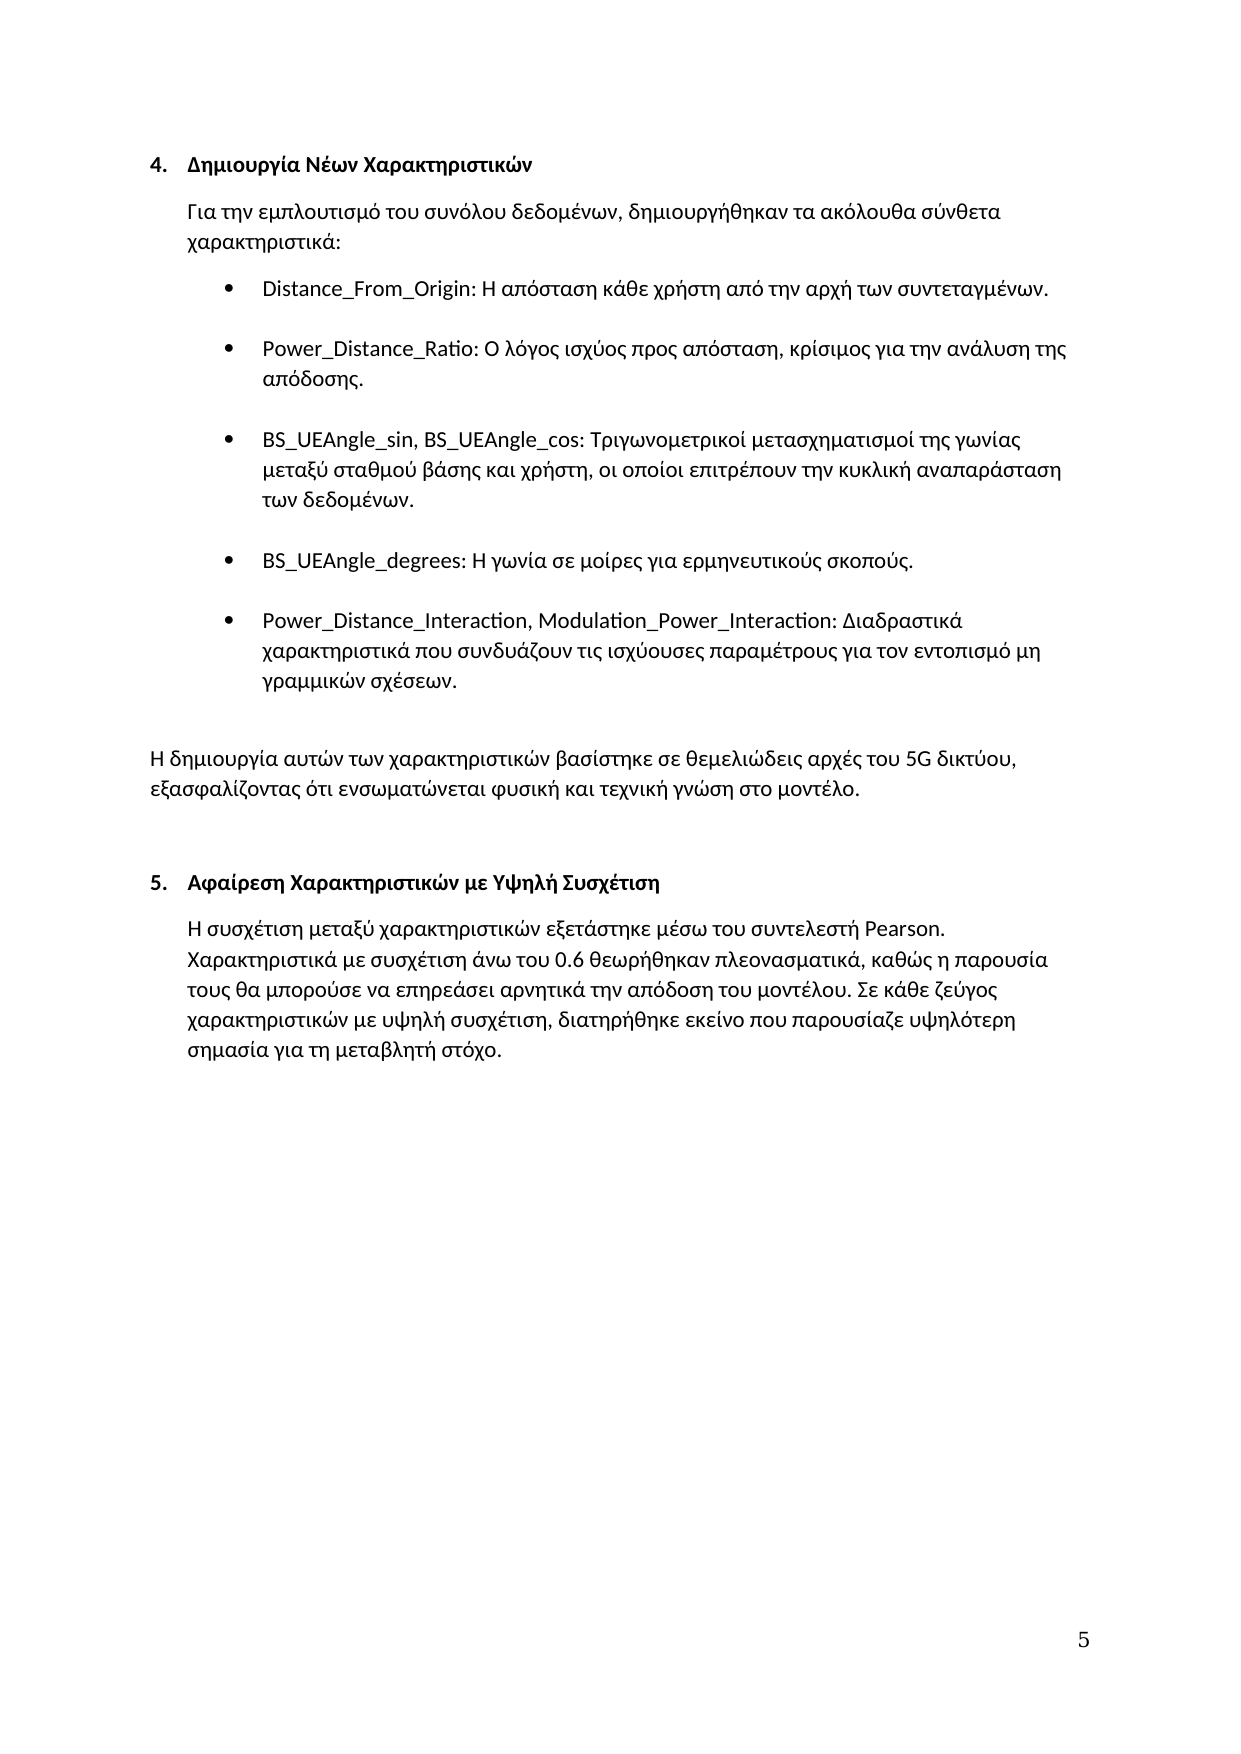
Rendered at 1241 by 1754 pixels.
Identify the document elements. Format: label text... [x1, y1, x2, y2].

text Η συσχέτιση μεταξύ χαρακτηριστικών εξετάστηκε μέσω του συντελεστή Pearson. Χαρακτηριστικά με συσχέτιση άνω του 0.6 θεωρήθηκαν πλεονασματικά, καθώς η παρουσία τους θα μπορούσε να επηρεάσει αρνητικά την απόδοση του μοντέλου. Σε κάθε ζεύγος χαρακτηριστικών με υψηλή συσχέτιση, διατηρήθηκε εκείνο που παρουσίαζε υψηλότερη σημασία για τη μεταβλητή στόχο. [187, 914, 1090, 1063]
list Αφαίρεση Χαρακτηριστικών με Υψηλή Συσχέτιση [150, 868, 1090, 896]
list Δημιουργία Νέων Χαρακτηριστικών [150, 150, 1090, 178]
list BS_UEAngle_sin, BS_UEAngle_cos: Τριγωνομετρικοί μετασχηματισμοί της γωνίας μεταξύ σταθμού βάσης και χρήστη, οι οποίοι επιτρέπουν την κυκλική αναπαράσταση των δεδομένων. [225, 425, 1090, 513]
text Για την εμπλουτισμό του συνόλου δεδομένων, δημιουργήθηκαν τα ακόλουθα σύνθετα χαρακτηριστικά: [187, 197, 1090, 255]
list Power_Distance_Ratio: Ο λόγος ισχύος προς απόσταση, κρίσιμος για την ανάλυση της απόδοσης. [225, 334, 1090, 393]
list Power_Distance_Interaction, Modulation_Power_Interaction: Διαδραστικά χαρακτηριστικά που συνδυάζουν τις ισχύουσες παραμέτρους για τον εντοπισμό μη γραμμικών σχέσεων. [225, 606, 1090, 695]
text Η δημιουργία αυτών των χαρακτηριστικών βασίστηκε σε θεμελιώδεις αρχές του 5G δικτύου, εξασφαλίζοντας ότι ενσωματώνεται φυσική και τεχνική γνώση στο μοντέλο. [150, 744, 1090, 802]
list BS_UEAngle_degrees: Η γωνία σε μοίρες για ερμηνευτικούς σκοπούς. [225, 546, 1090, 574]
list Distance_From_Origin: Η απόσταση κάθε χρήστη από την αρχή των συντεταγμένων. [225, 274, 1090, 302]
